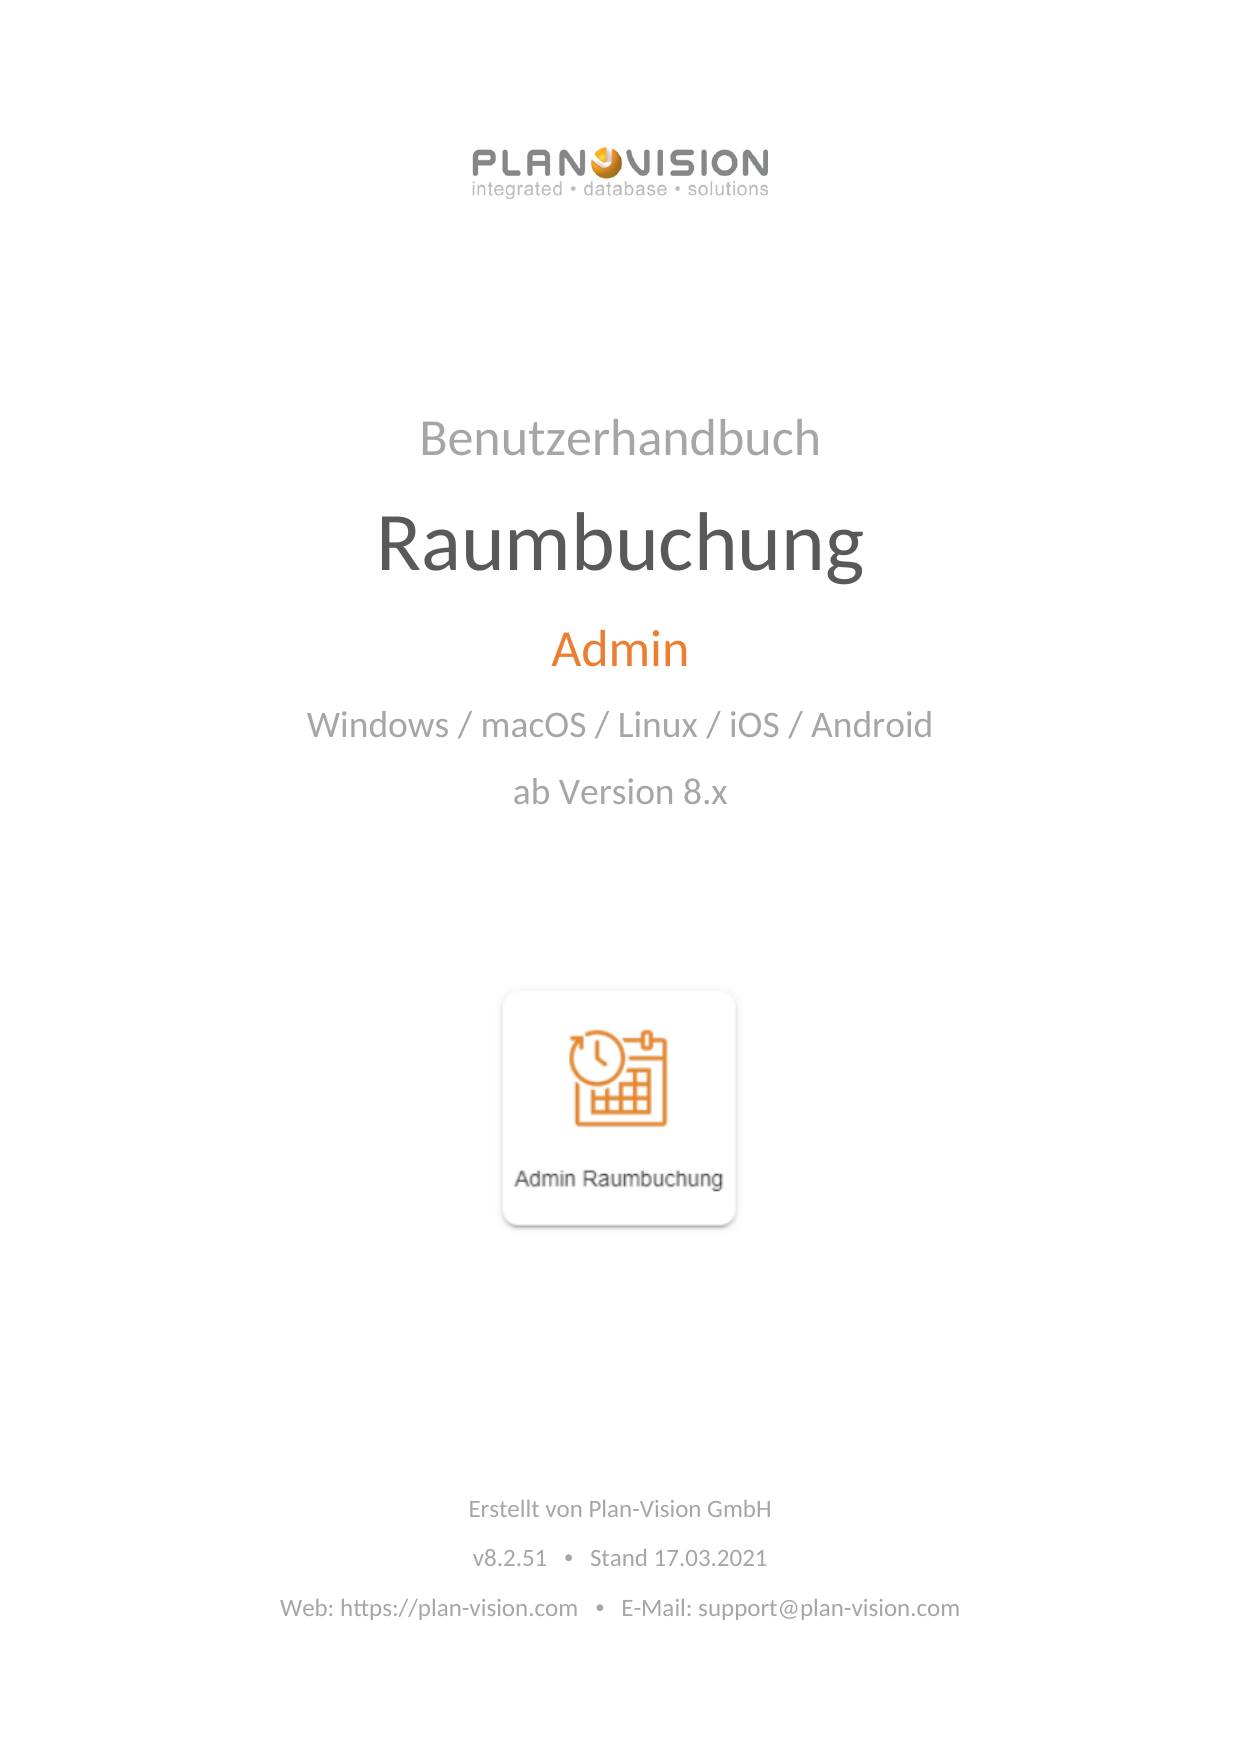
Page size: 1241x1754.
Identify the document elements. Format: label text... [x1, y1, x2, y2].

text ab Version 8.x [148, 768, 1093, 813]
picture [472, 147, 768, 199]
text Raumbuchung [148, 490, 1093, 591]
text Windows / macOS / Linux / iOS / Android [148, 701, 1093, 747]
text v8.2.51 • Stand 17.03.2021 [148, 1542, 1093, 1573]
text Benutzerhandbuch [148, 404, 1093, 468]
text Admin [148, 616, 1093, 680]
text Erstellt von Plan-Vision GmbH [148, 1493, 1093, 1523]
text Web: https://plan-vision.com • E-Mail: support@plan-vision.com [148, 1592, 1093, 1623]
